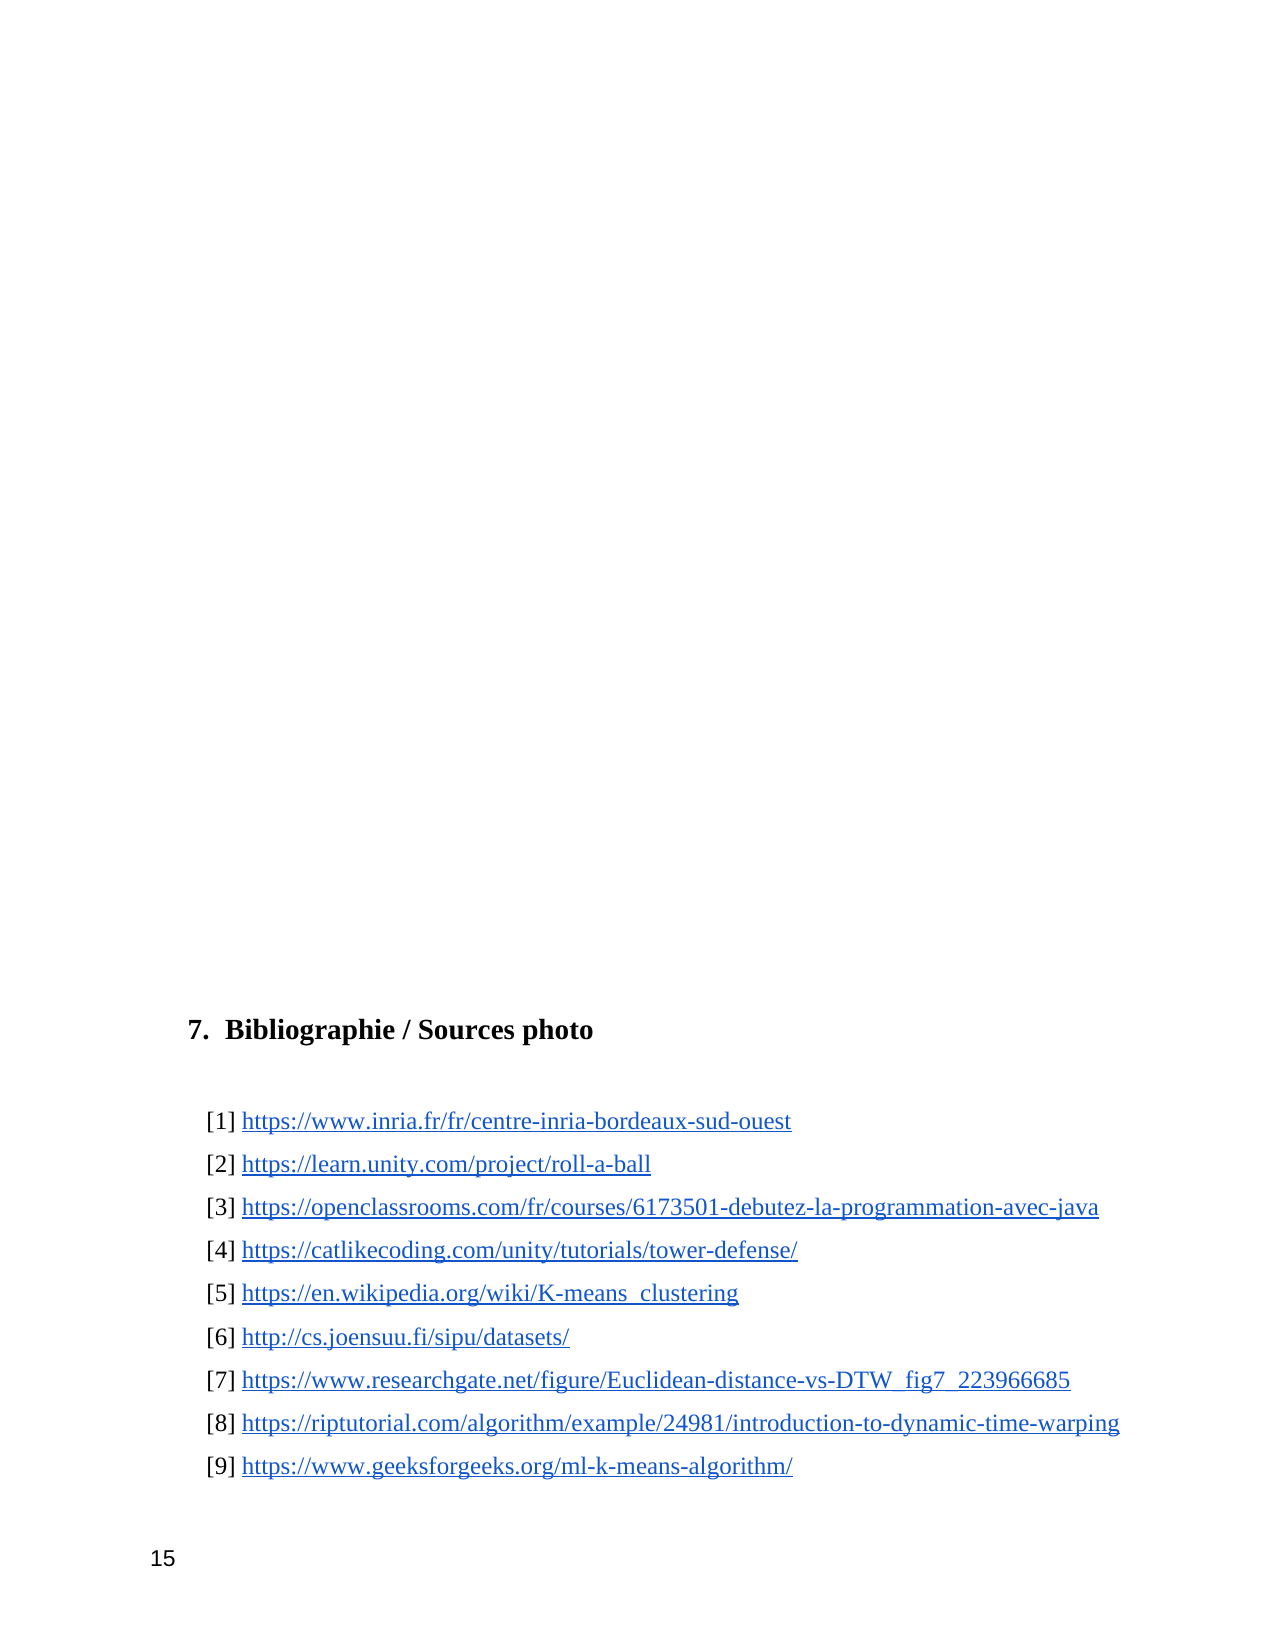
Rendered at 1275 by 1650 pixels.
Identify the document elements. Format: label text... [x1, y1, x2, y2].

text [2] https://learn.unity.com/project/roll-a-ball [131, 1149, 1125, 1178]
text [1] https://www.inria.fr/fr/centre-inria-bordeaux-sud-ouest [131, 1106, 1125, 1135]
text [8] https://riptutorial.com/algorithm/example/24981/introduction-to-dynamic-time-warping [131, 1408, 1125, 1437]
text [3] https://openclassrooms.com/fr/courses/6173501-debutez-la-programmation-avec-java [131, 1192, 1125, 1221]
text [9] https://www.geeksforgeeks.org/ml-k-means-algorithm/ [131, 1451, 1125, 1480]
text [4] https://catlikecoding.com/unity/tutorials/tower-defense/ [131, 1235, 1125, 1264]
text [6] http://cs.joensuu.fi/sipu/datasets/ [131, 1322, 1125, 1350]
text [7] https://www.researchgate.net/figure/Euclidean-distance-vs-DTW_fig7_223966685 [131, 1365, 1125, 1393]
list Bibliographie / Sources photo [187, 1012, 1125, 1046]
text [5] https://en.wikipedia.org/wiki/K-means_clustering [131, 1278, 1125, 1307]
